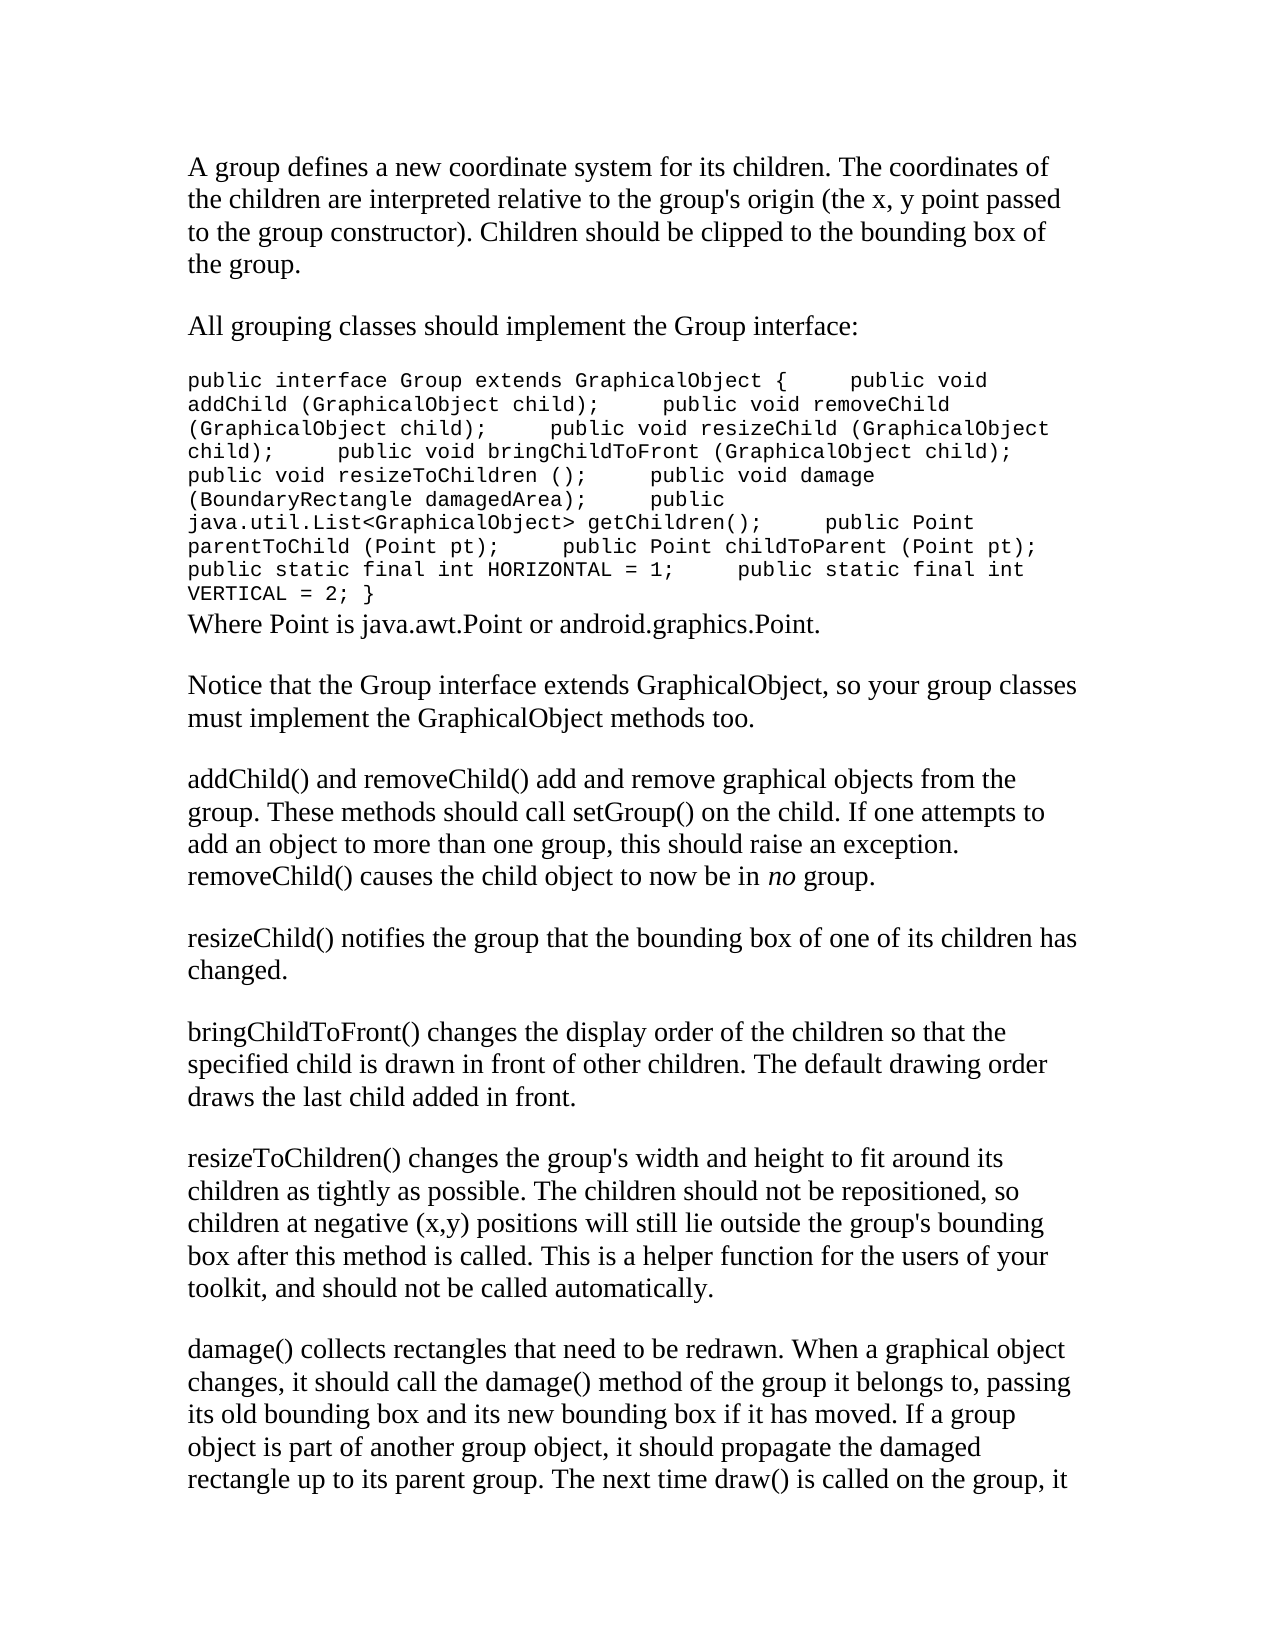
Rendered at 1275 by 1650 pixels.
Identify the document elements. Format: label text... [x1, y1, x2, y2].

text public interface Group extends GraphicalObject { public void addChild (GraphicalObject child); public void removeChild (GraphicalObject child); public void resizeChild (GraphicalObject child); public void bringChildToFront (GraphicalObject child); public void resizeToChildren (); public void damage (BoundaryRectangle damagedArea); public java.util.List<GraphicalObject> getChildren(); public Point parentToChild (Point pt); public Point childToParent (Point pt); public static final int HORIZONTAL = 1; public static final int VERTICAL = 2; } [187, 370, 1087, 607]
text Notice that the Group interface extends GraphicalObject, so your group classes must implement the GraphicalObject methods too. [187, 668, 1087, 733]
text resizeChild() notifies the group that the bounding box of one of its children has changed. [187, 921, 1087, 986]
text A group defines a new coordinate system for its children. The coordinates of the children are interpreted relative to the group's origin (the x, y point passed to the group constructor). Children should be clipped to the bounding box of the group. [187, 150, 1087, 279]
text All grouping classes should implement the Group interface: [187, 309, 1087, 341]
text Where Point is java.awt.Point or android.graphics.Point. [187, 607, 1087, 639]
text resizeToChildren() changes the group's width and height to fit around its children as tightly as possible. The children should not be repositioned, so children at negative (x,y) positions will still lie outside the group's bounding box after this method is called. This is a helper function for the users of your toolkit, and should not be called automatically. [187, 1141, 1087, 1303]
text addChild() and removeChild() add and remove graphical objects from the group. These methods should call setGroup() on the child. If one attempts to add an object to more than one group, this should raise an exception. removeChild() causes the child object to now be in no group. [187, 762, 1087, 892]
text bringChildToFront() changes the display order of the children so that the specified child is drawn in front of other children. The default drawing order draws the last child added in front. [187, 1015, 1087, 1112]
